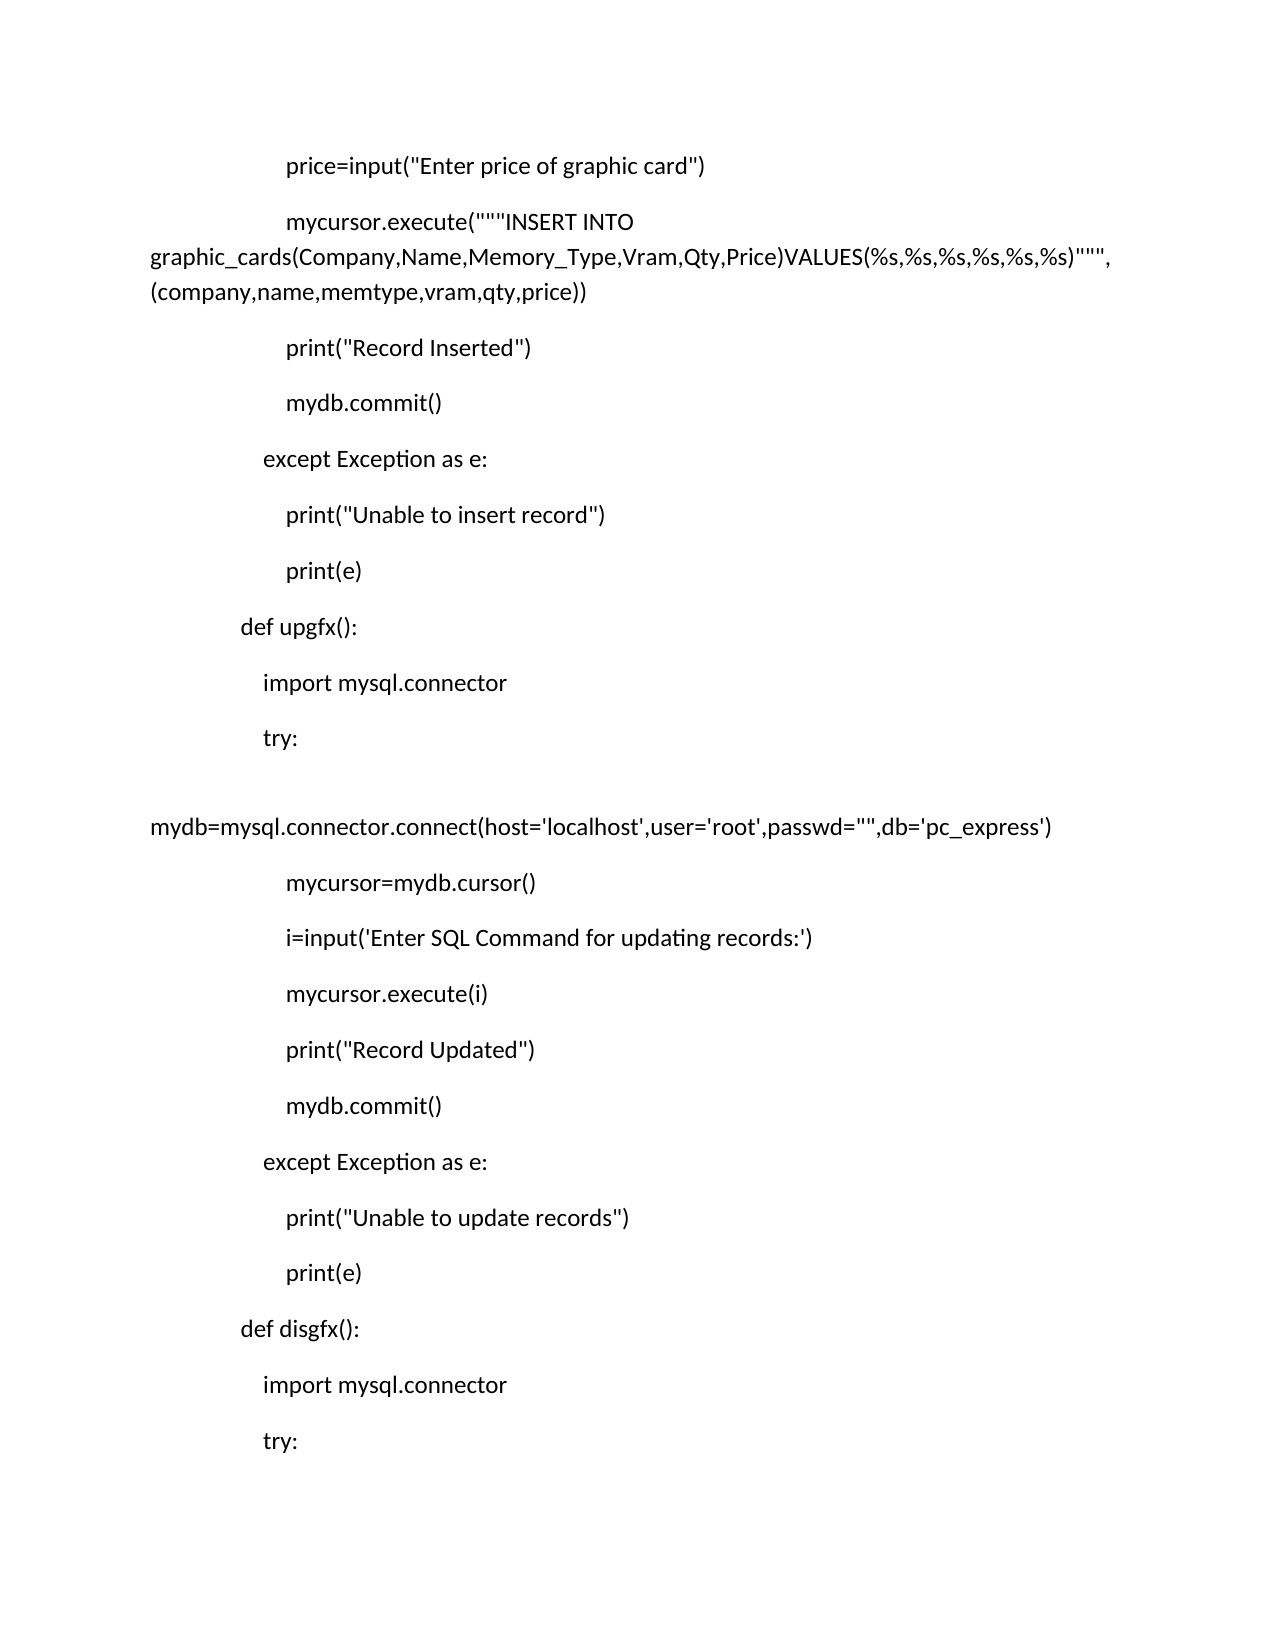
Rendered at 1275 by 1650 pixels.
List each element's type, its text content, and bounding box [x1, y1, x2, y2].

text print("Unable to insert record") [150, 499, 1125, 530]
text print("Unable to update records") [150, 1202, 1125, 1232]
text try: [150, 722, 1125, 753]
text mydb=mysql.connector.connect(host='localhost',user='root',passwd="",db='pc_express') [150, 778, 1125, 841]
text except Exception as e: [150, 443, 1125, 474]
text i=input('Enter SQL Command for updating records:') [150, 922, 1125, 953]
text price=input("Enter price of graphic card") [150, 150, 1125, 181]
text import mysql.connector [150, 1369, 1125, 1400]
text print("Record Updated") [150, 1034, 1125, 1065]
text try: [150, 1425, 1125, 1456]
text print(e) [150, 555, 1125, 586]
text mycursor.execute(i) [150, 978, 1125, 1009]
text except Exception as e: [150, 1146, 1125, 1176]
text mydb.commit() [150, 387, 1125, 418]
text def upgfx(): [150, 611, 1125, 641]
text def disgfx(): [150, 1313, 1125, 1344]
text print(e) [150, 1257, 1125, 1288]
text print("Record Inserted") [150, 332, 1125, 362]
text mydb.commit() [150, 1090, 1125, 1121]
text mycursor.execute("""INSERT INTO graphic_cards(Company,Name,Memory_Type,Vram,Qty,Price)VALUES(%s,%s,%s,%s,%s,%s)""",(company,name,memtype,vram,qty,price)) [150, 206, 1125, 306]
text mycursor=mydb.cursor() [150, 867, 1125, 897]
text import mysql.connector [150, 667, 1125, 697]
